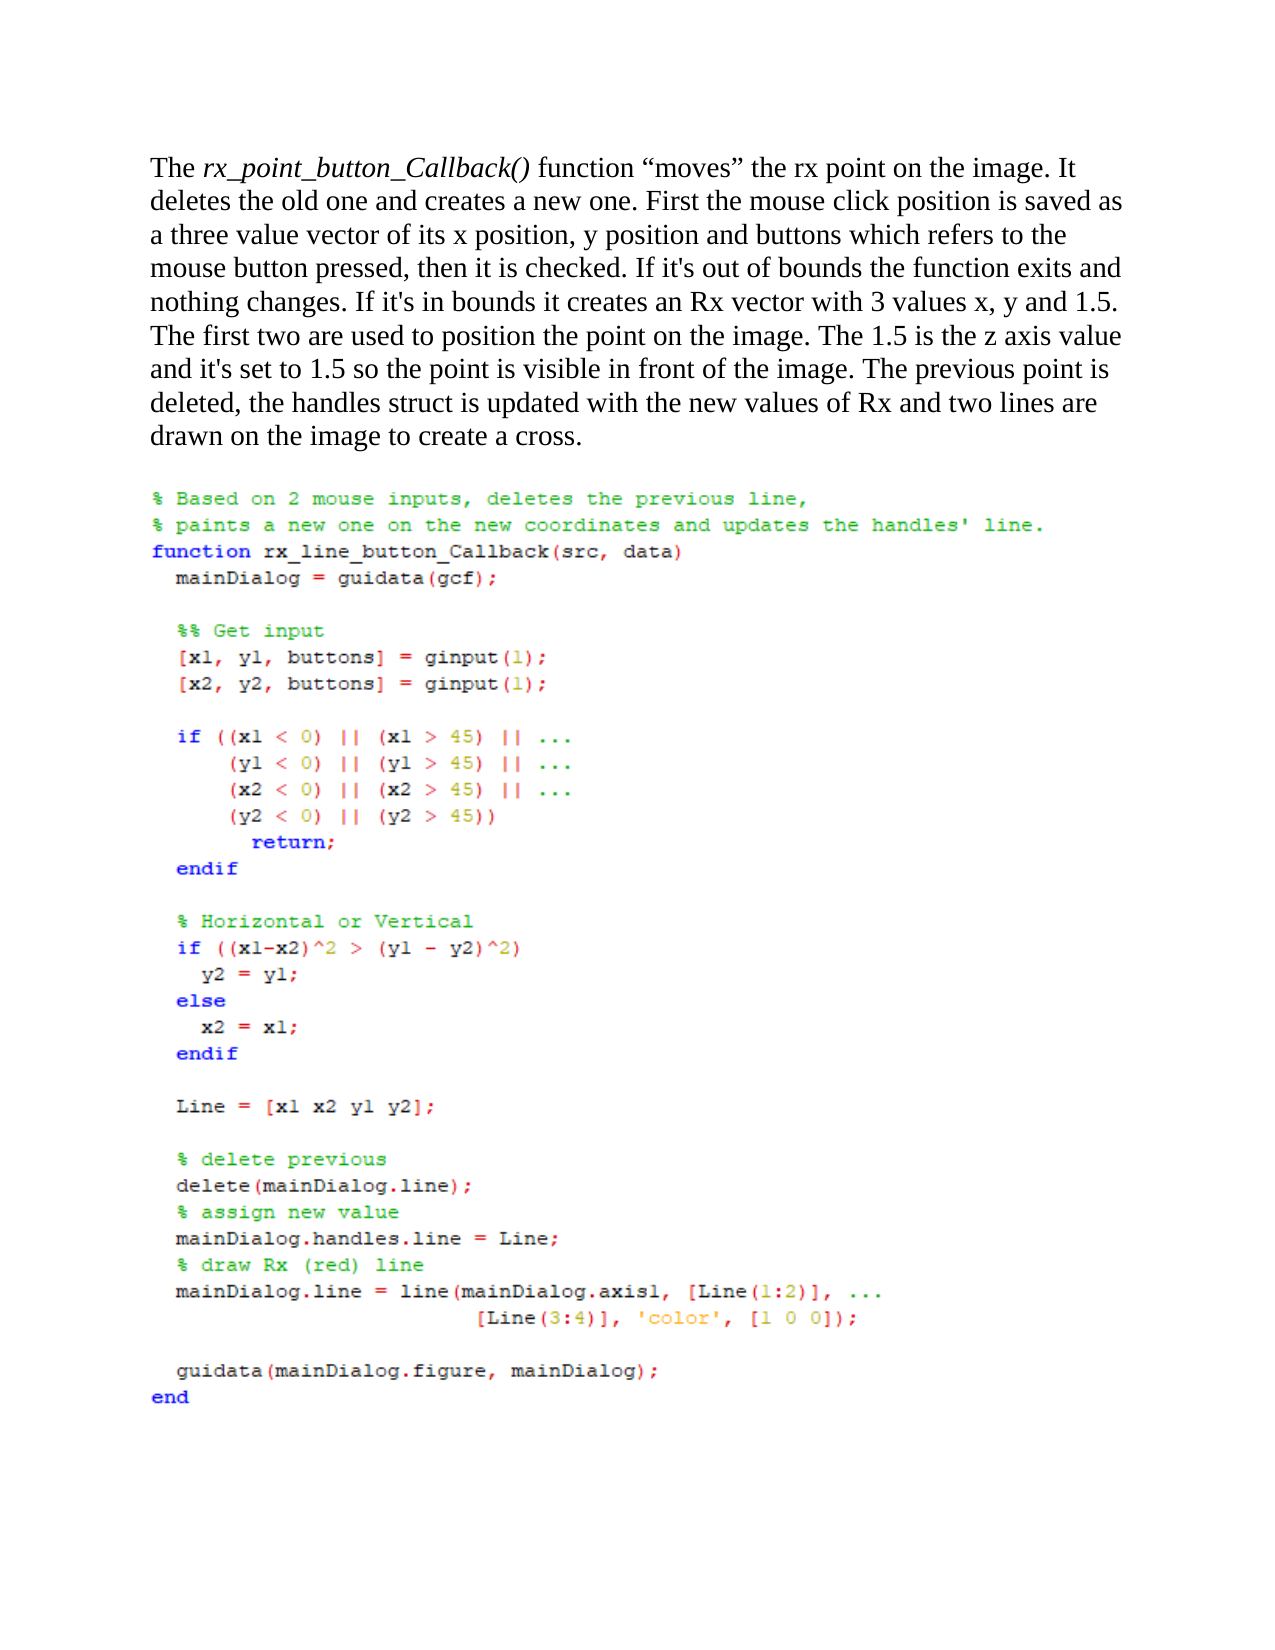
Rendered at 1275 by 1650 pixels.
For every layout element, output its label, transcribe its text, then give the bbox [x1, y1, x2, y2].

picture [150, 480, 1091, 1450]
text The rx_point_button_Callback() function “moves” the rx point on the image. It deletes the old one and creates a new one. First the mouse click position is saved as a three value vector of its x position, y position and buttons which refers to the mouse button pressed, then it is checked. If it's out of bounds the function exits and nothing changes. If it's in bounds it creates an Rx vector with 3 values x, y and 1.5. The first two are used to position the point on the image. The 1.5 is the z axis value and it's set to 1.5 so the point is visible in front of the image. The previous point is deleted, the handles struct is updated with the new values of Rx and two lines are drawn on the image to create a cross. [150, 150, 1125, 452]
